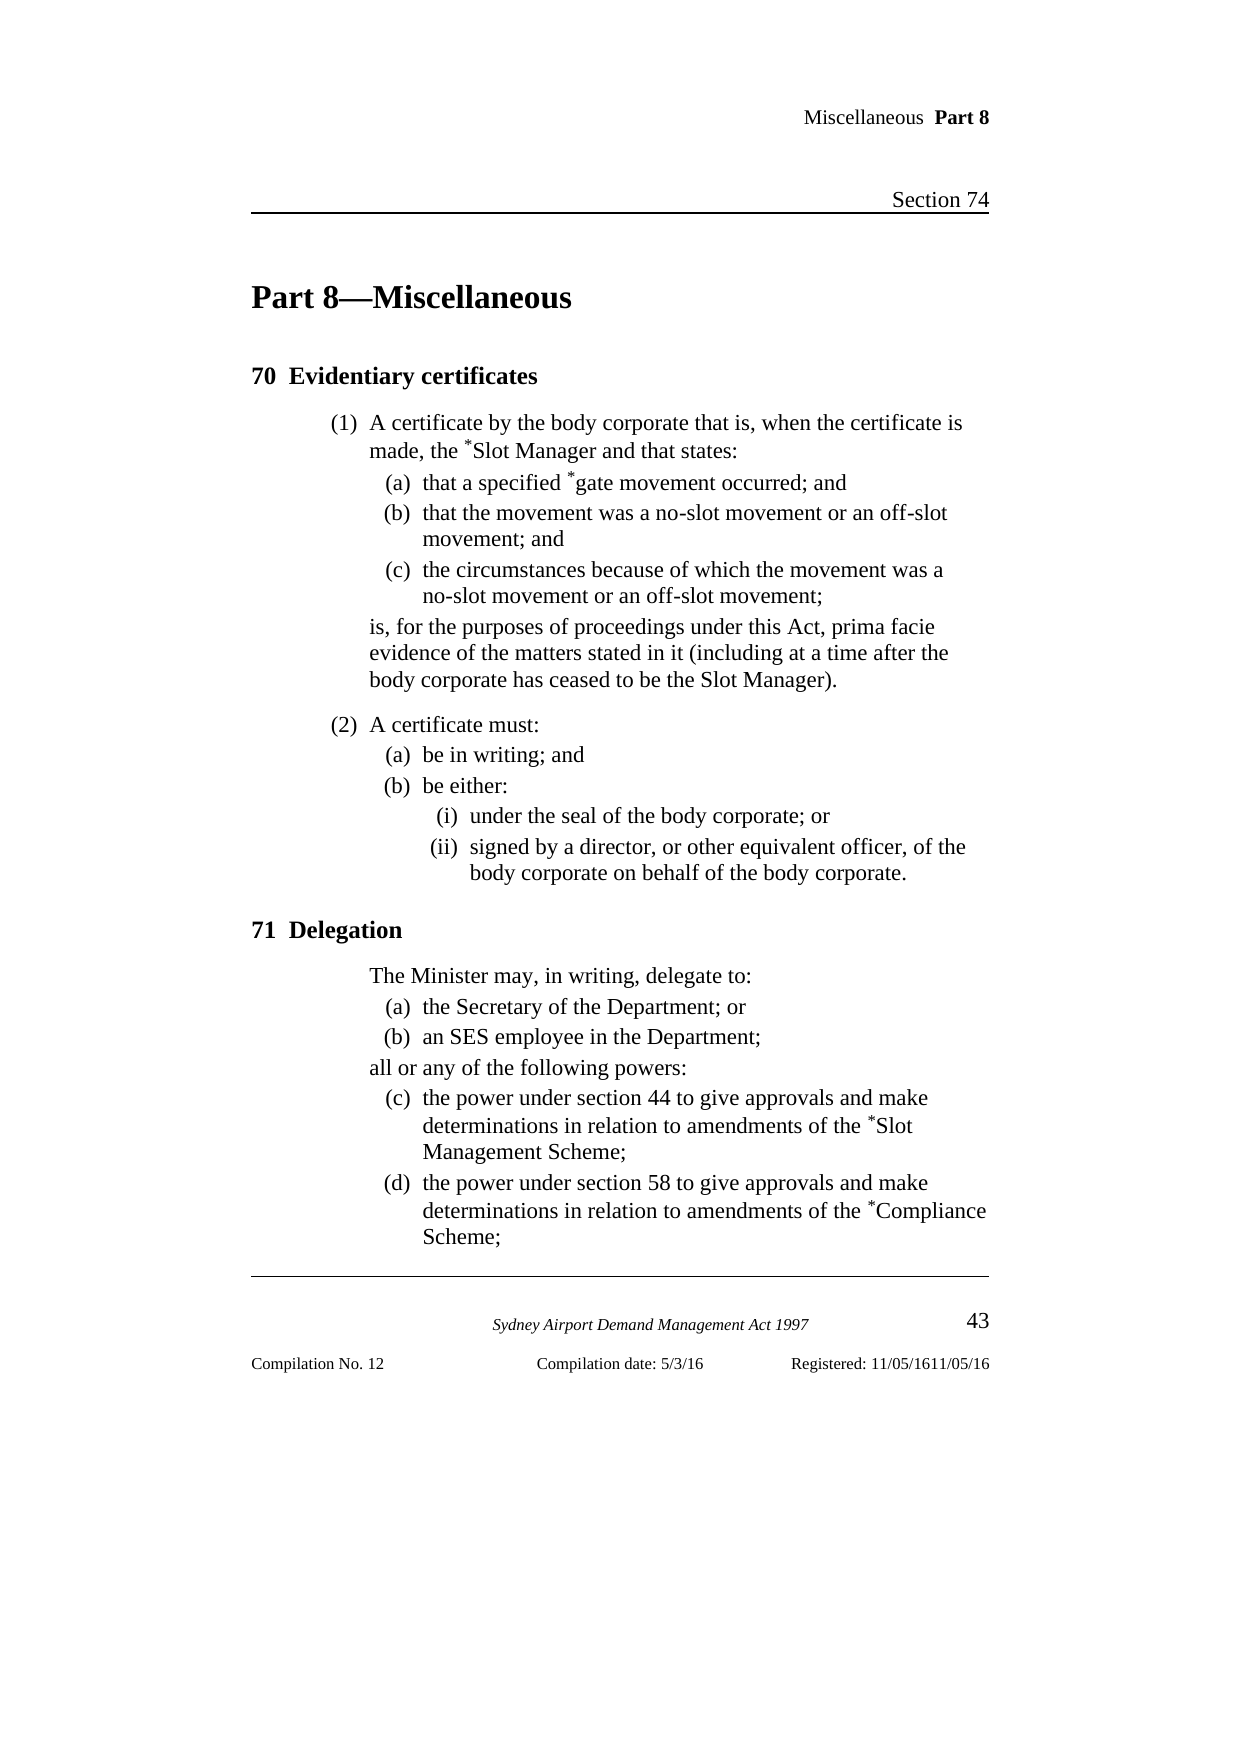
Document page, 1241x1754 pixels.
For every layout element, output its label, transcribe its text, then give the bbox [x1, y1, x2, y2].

text (c) the power under section 44 to give approvals and make determinations in relation to amendments of the *Slot Management Scheme; [251, 1084, 989, 1165]
text (b) that the movement was a no-slot movement or an off-slot movement; and [251, 499, 989, 552]
text (a) that a specified *gate movement occurred; and [251, 467, 989, 495]
text (b) be either: [251, 772, 989, 798]
text (a) the Secretary of the Department; or [251, 993, 989, 1019]
text 70 Evidentiary certificates [251, 361, 989, 390]
text (c) the circumstances because of which the movement was a no-slot movement or an off-slot movement; [251, 556, 989, 609]
text 71 Delegation [251, 915, 989, 943]
text is, for the purposes of proceedings under this Act, prima facie evidence of the matters stated in it (including at a time after the body corporate has ceased to be the Slot Manager). [369, 613, 989, 692]
text (1) A certificate by the body corporate that is, when the certificate is made, the *Slot Manager and that states: [251, 409, 989, 463]
text (d) the power under section 58 to give approvals and make determinations in relation to amendments of the *Compliance Scheme; [251, 1169, 989, 1249]
text (b) an SES employee in the Department; [251, 1023, 989, 1049]
text all or any of the following powers: [369, 1054, 989, 1080]
text (2) A certificate must: [251, 711, 989, 737]
text Part 8—Miscellaneous [251, 277, 989, 316]
text (ii) signed by a director, or other equivalent officer, of the body corporate on behalf of the body corporate. [251, 833, 989, 886]
text (a) be in writing; and [251, 741, 989, 768]
text (i) under the seal of the body corporate; or [251, 802, 989, 829]
text The Minister may, in writing, delegate to: [251, 962, 989, 988]
